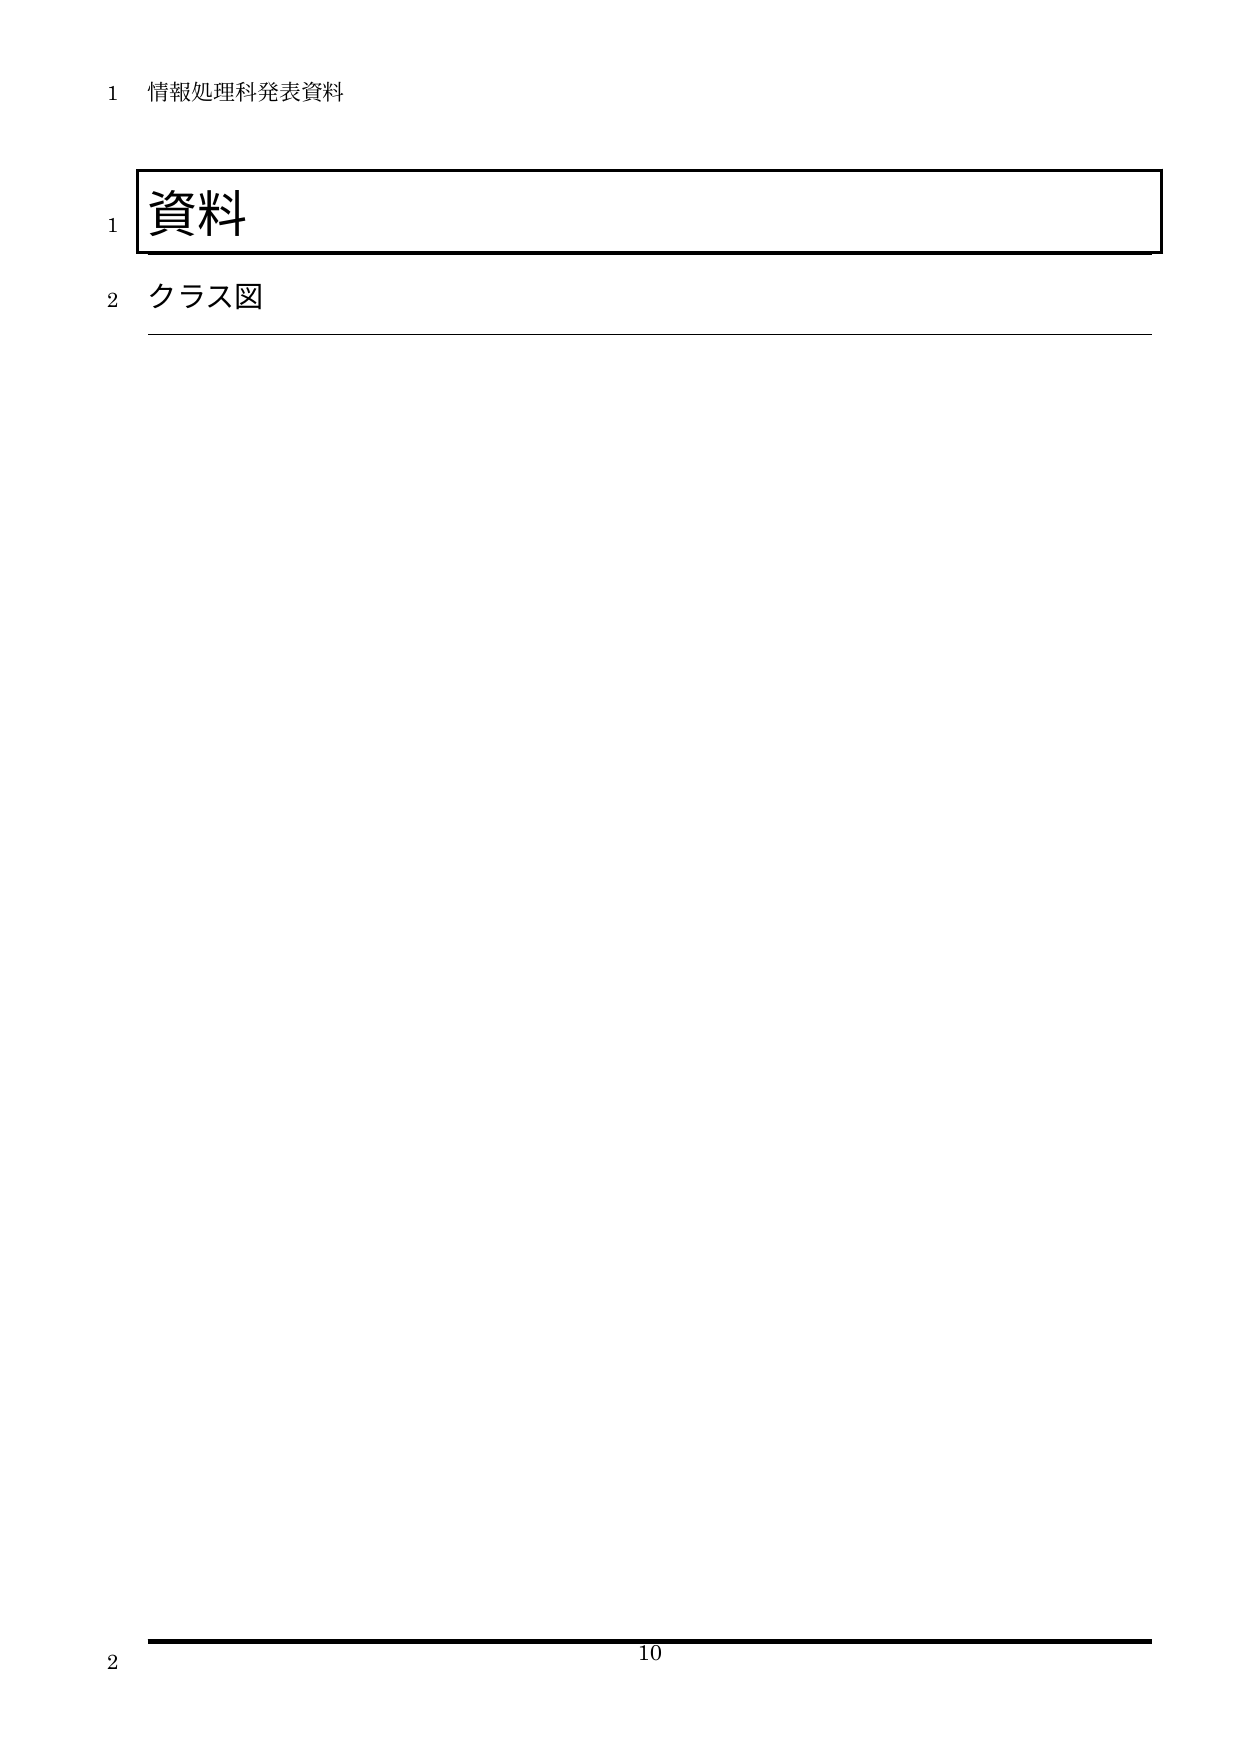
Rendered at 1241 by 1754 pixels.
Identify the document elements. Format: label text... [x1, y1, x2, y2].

text クラス図 [148, 255, 1152, 334]
text 資料 [139, 172, 1160, 251]
